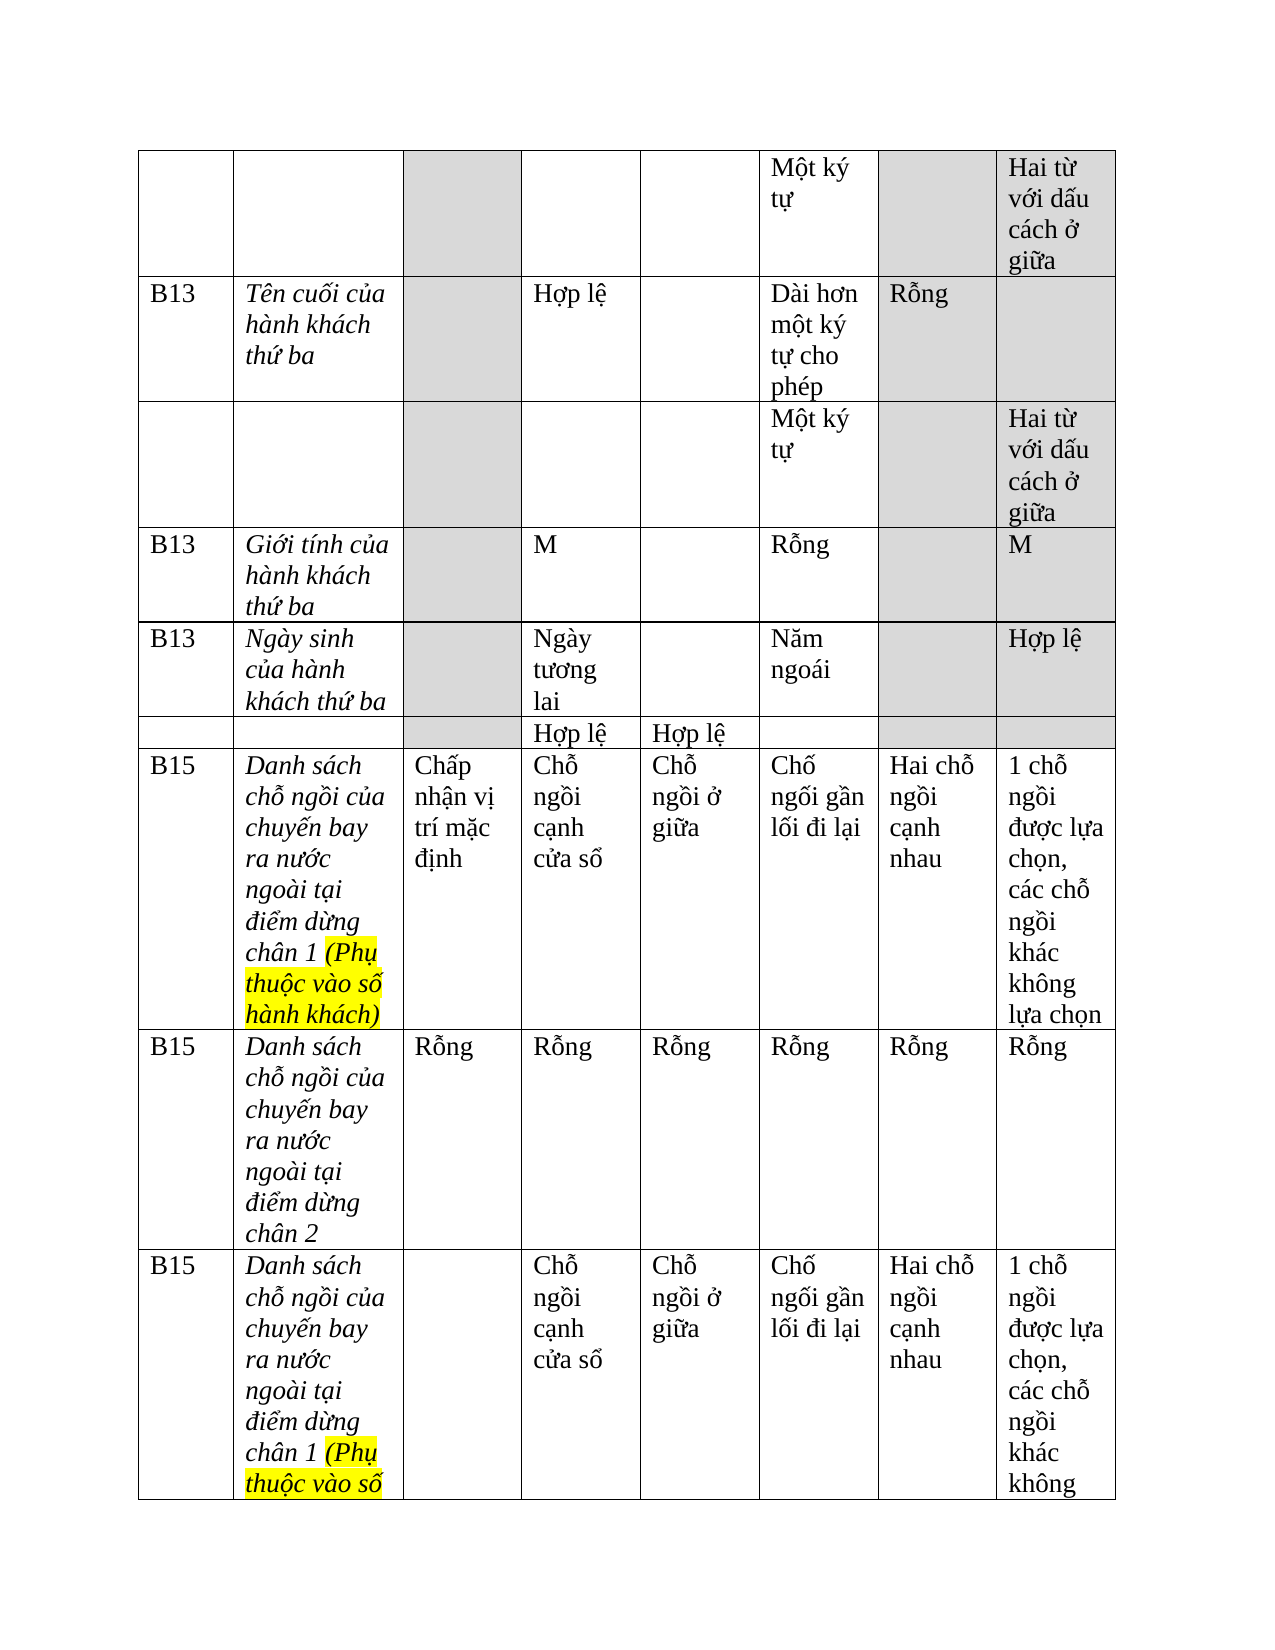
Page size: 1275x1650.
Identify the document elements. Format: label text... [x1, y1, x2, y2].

table_cell Danh sách chỗ ngồi của chuyến bay ra nước ngoài tại điểm dừng chân 1 (Phụ thuộc vào số hành khách) [234, 1250, 403, 1499]
table_cell Rỗng [760, 1030, 878, 1248]
table_cell [404, 151, 521, 276]
table_cell [404, 623, 521, 716]
table_cell [641, 528, 759, 621]
table_cell Hợp lệ [641, 717, 759, 748]
table_cell [234, 151, 403, 276]
table_cell M [522, 528, 640, 621]
table_cell Chấp nhận vị trí mặc định [404, 749, 521, 1029]
table_cell Hợp lệ [522, 717, 640, 748]
table_cell Một ký tự [760, 402, 878, 527]
table_cell Năm ngoái [760, 623, 878, 716]
table_cell Chỗ ngồi ở giữa [641, 1250, 759, 1499]
table_cell Rỗng [522, 1030, 640, 1248]
table_cell B15 [139, 749, 233, 1029]
table_cell B15 [139, 1030, 233, 1248]
table_cell M [997, 528, 1115, 621]
table_cell Ngày tương lai [522, 623, 640, 716]
table_cell Chỗ ngồi ở giữa [641, 749, 759, 1029]
table_cell B13 [139, 528, 233, 621]
table_cell Hai chỗ ngồi cạnh nhau [879, 749, 996, 1029]
table_cell [641, 623, 759, 716]
table_cell [760, 717, 878, 748]
table_cell [997, 717, 1115, 748]
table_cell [760, 1250, 878, 1499]
table_cell Hai từ với dấu cách ở giữa [997, 151, 1115, 276]
table_cell [641, 277, 759, 401]
table_cell Rỗng [760, 528, 878, 621]
table_cell [879, 151, 996, 276]
table_cell [522, 402, 640, 527]
table_cell [139, 717, 233, 748]
table_cell [139, 151, 233, 276]
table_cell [879, 1250, 996, 1499]
table_cell Giới tính của hành khách thứ ba [234, 528, 403, 621]
table_cell [234, 717, 403, 748]
table_cell Rỗng [404, 1030, 521, 1248]
table_cell [234, 402, 403, 527]
table_cell [404, 528, 521, 621]
table_cell Danh sách chỗ ngồi của chuyến bay ra nước ngoài tại điểm dừng chân 1 (Phụ thuộc vào số hành khách) [234, 749, 403, 1029]
table_cell [522, 151, 640, 276]
table_cell [997, 277, 1115, 401]
table_cell Hợp lệ [522, 277, 640, 401]
table_cell Tên cuối của hành khách thứ ba [234, 277, 403, 401]
table_cell [404, 1250, 521, 1499]
table_cell [641, 402, 759, 527]
table_cell Rỗng [879, 277, 996, 401]
table_cell [879, 717, 996, 748]
table_cell Rỗng [641, 1030, 759, 1248]
table_cell [879, 402, 996, 527]
table_cell 1 chỗ ngồi được lựa chọn, các chỗ ngồi khác không lựa chọn [997, 749, 1115, 1029]
table_cell Ngày sinh của hành khách thứ ba [234, 623, 403, 716]
table_cell Một ký tự [760, 151, 878, 276]
table_cell Rỗng [997, 1030, 1115, 1248]
table_cell Hợp lệ [997, 623, 1115, 716]
table_cell Chỗ ngồi cạnh cửa sổ [522, 749, 640, 1029]
table_cell [404, 402, 521, 527]
table_cell [139, 402, 233, 527]
table_cell Rỗng [879, 1030, 996, 1248]
table_cell [879, 528, 996, 621]
table_cell B13 [139, 623, 233, 716]
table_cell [997, 1250, 1115, 1499]
table_cell Hai từ với dấu cách ở giữa [997, 402, 1115, 527]
table_cell [404, 717, 521, 748]
table_cell Chố ngối gần lối đi lại [760, 749, 878, 1029]
table_cell Dài hơn một ký tự cho phép [760, 277, 878, 401]
table_cell [641, 151, 759, 276]
table_cell [879, 623, 996, 716]
table_cell B15 [139, 1250, 233, 1499]
table_cell Danh sách chỗ ngồi của chuyến bay ra nước ngoài tại điểm dừng chân 2 [234, 1030, 403, 1248]
table_cell B13 [139, 277, 233, 401]
table_cell [404, 277, 521, 401]
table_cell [522, 1250, 640, 1499]
